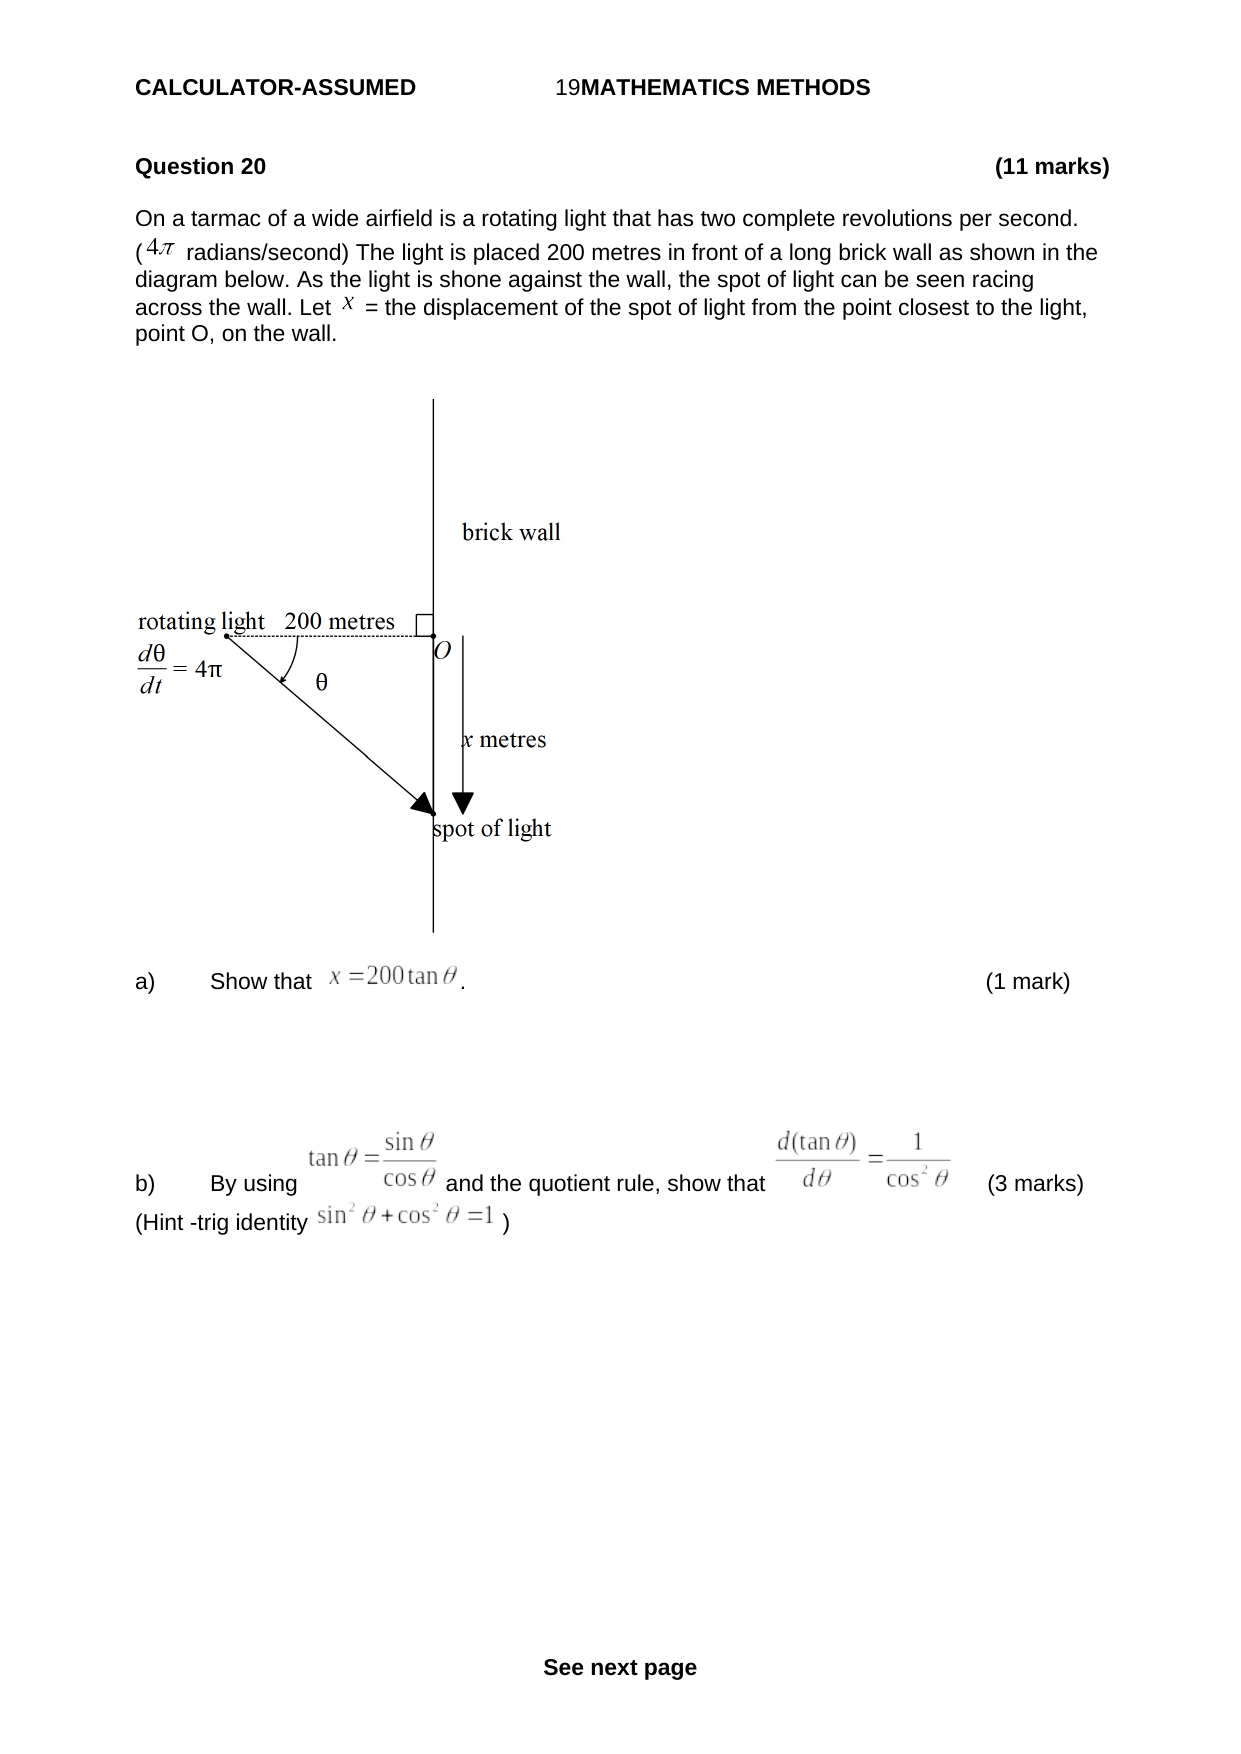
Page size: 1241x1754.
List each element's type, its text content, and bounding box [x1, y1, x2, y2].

text a) Show that . (1 mark) [135, 960, 1105, 994]
text b) By using and the quotient rule, show that (3 marks) [135, 1126, 1105, 1196]
text ( radians/second) The light is placed 200 metres in front of a long brick wall as shown in the diagram below. As the light is shone against the wall, the spot of light can be seen racing across the wall. Let = the displacement of the spot of light from the point closest to the light, point O, on the wall. [135, 232, 1105, 346]
text On a tarmac of a wide airfield is a rotating light that has two complete revolutions per second. [135, 205, 1105, 232]
picture [135, 399, 562, 934]
text (Hint -trig identity ) [135, 1196, 1105, 1235]
text Question 20 (11 marks) [135, 153, 1105, 179]
